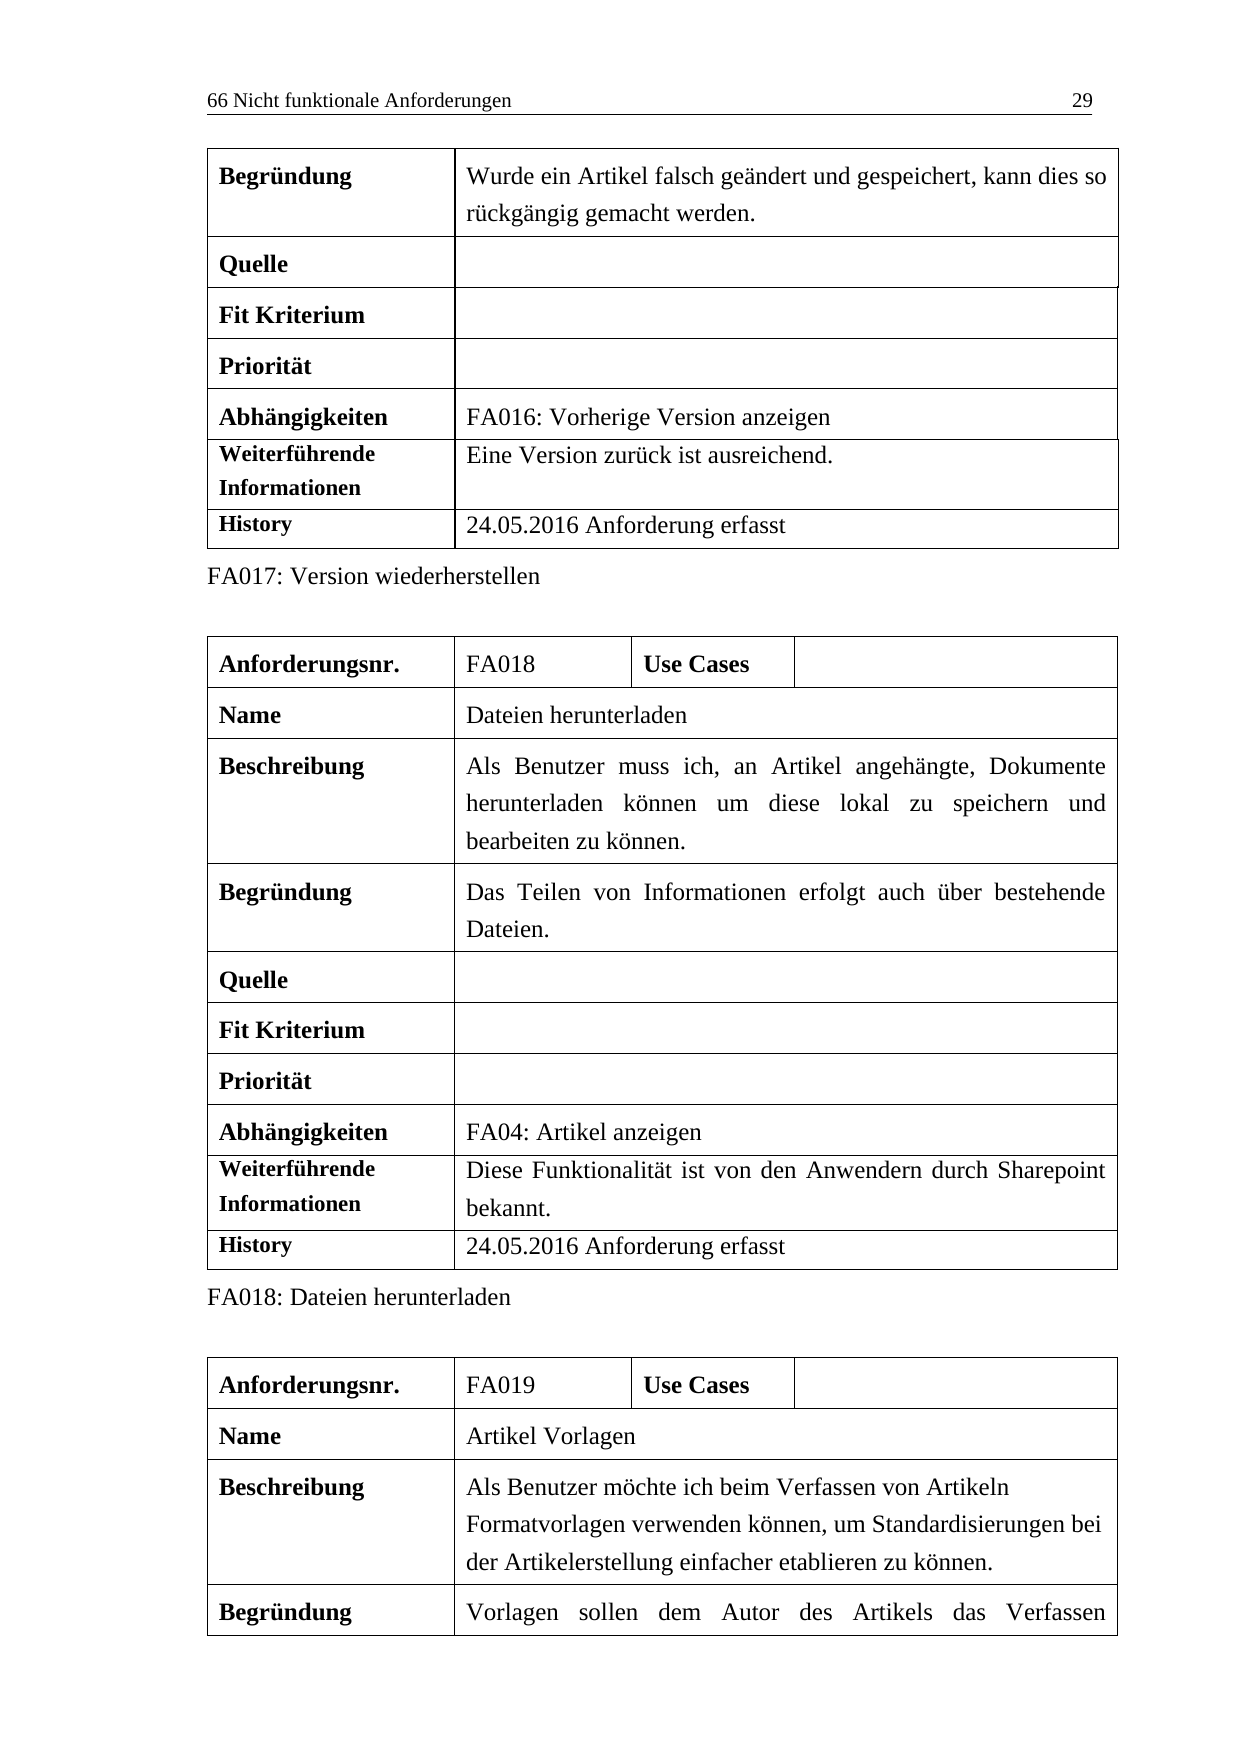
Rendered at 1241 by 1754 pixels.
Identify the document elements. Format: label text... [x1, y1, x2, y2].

table_cell 24.05.2016 Anforderung erfasst [456, 510, 1118, 548]
table_header FA018 [455, 637, 631, 687]
table_cell Wurde ein Artikel falsch geändert und gespeichert, kann dies so rückgängig gemacht werden. [456, 149, 1118, 236]
table_cell [455, 1054, 1117, 1104]
table_cell FA016: Vorherige Version anzeigen [456, 389, 1117, 439]
table_cell Fit Kriterium [208, 1003, 454, 1053]
table_cell [456, 288, 1117, 337]
table_cell Abhängigkeiten [208, 389, 454, 439]
table_cell Begründung [208, 149, 454, 236]
table_header Use Cases [632, 637, 794, 687]
table_cell Als Benutzer möchte ich beim Verfassen von Artikeln Formatvorlagen verwenden können, um Standardisierungen bei der Artikelerstellung einfacher etablieren zu können. [455, 1460, 1117, 1584]
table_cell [455, 1585, 1117, 1635]
table_cell [456, 339, 1117, 388]
table_cell Eine Version zurück ist ausreichend. [456, 440, 1118, 509]
table_header FA019 [455, 1358, 631, 1408]
table_cell History [208, 510, 454, 548]
table_cell Weiterführende Informationen [208, 1156, 454, 1230]
table_cell Priorität [208, 339, 454, 388]
table_header Anforderungsnr. [208, 1358, 454, 1408]
table_cell Dateien herunterladen [455, 688, 1117, 738]
table_cell Priorität [208, 1054, 454, 1104]
table_cell Diese Funktionalität ist von den Anwendern durch Sharepoint bekannt. [455, 1156, 1117, 1230]
table_cell Beschreibung [208, 739, 454, 863]
table_cell Fit Kriterium [208, 288, 454, 337]
table_cell History [208, 1231, 454, 1268]
table_header Anforderungsnr. [208, 637, 454, 687]
table_cell Name [208, 688, 454, 738]
table_cell Begründung [208, 864, 454, 951]
table_cell [455, 952, 1117, 1002]
table_cell Das Teilen von Informationen erfolgt auch über bestehende Dateien. [455, 864, 1117, 951]
table_cell Abhängigkeiten [208, 1105, 454, 1154]
table_header [795, 1358, 1117, 1408]
table_cell [455, 1003, 1117, 1053]
table_cell Weiterführende Informationen [208, 440, 454, 509]
table_cell 24.05.2016 Anforderung erfasst [455, 1231, 1117, 1268]
table_header [795, 637, 1117, 687]
table_header Use Cases [632, 1358, 794, 1408]
table_cell FA04: Artikel anzeigen [455, 1105, 1117, 1154]
table_cell Artikel Vorlagen [455, 1409, 1117, 1458]
table_cell Begründung [208, 1585, 454, 1635]
table_cell Name [208, 1409, 454, 1458]
table_cell Beschreibung [208, 1460, 454, 1584]
table_cell Als Benutzer muss ich, an Artikel angehängte, Dokumente herunterladen können um diese lokal zu speichern und bearbeiten zu können. [455, 739, 1117, 863]
table_cell Quelle [208, 237, 454, 287]
table_cell [456, 237, 1118, 287]
table_cell Quelle [208, 952, 454, 1002]
